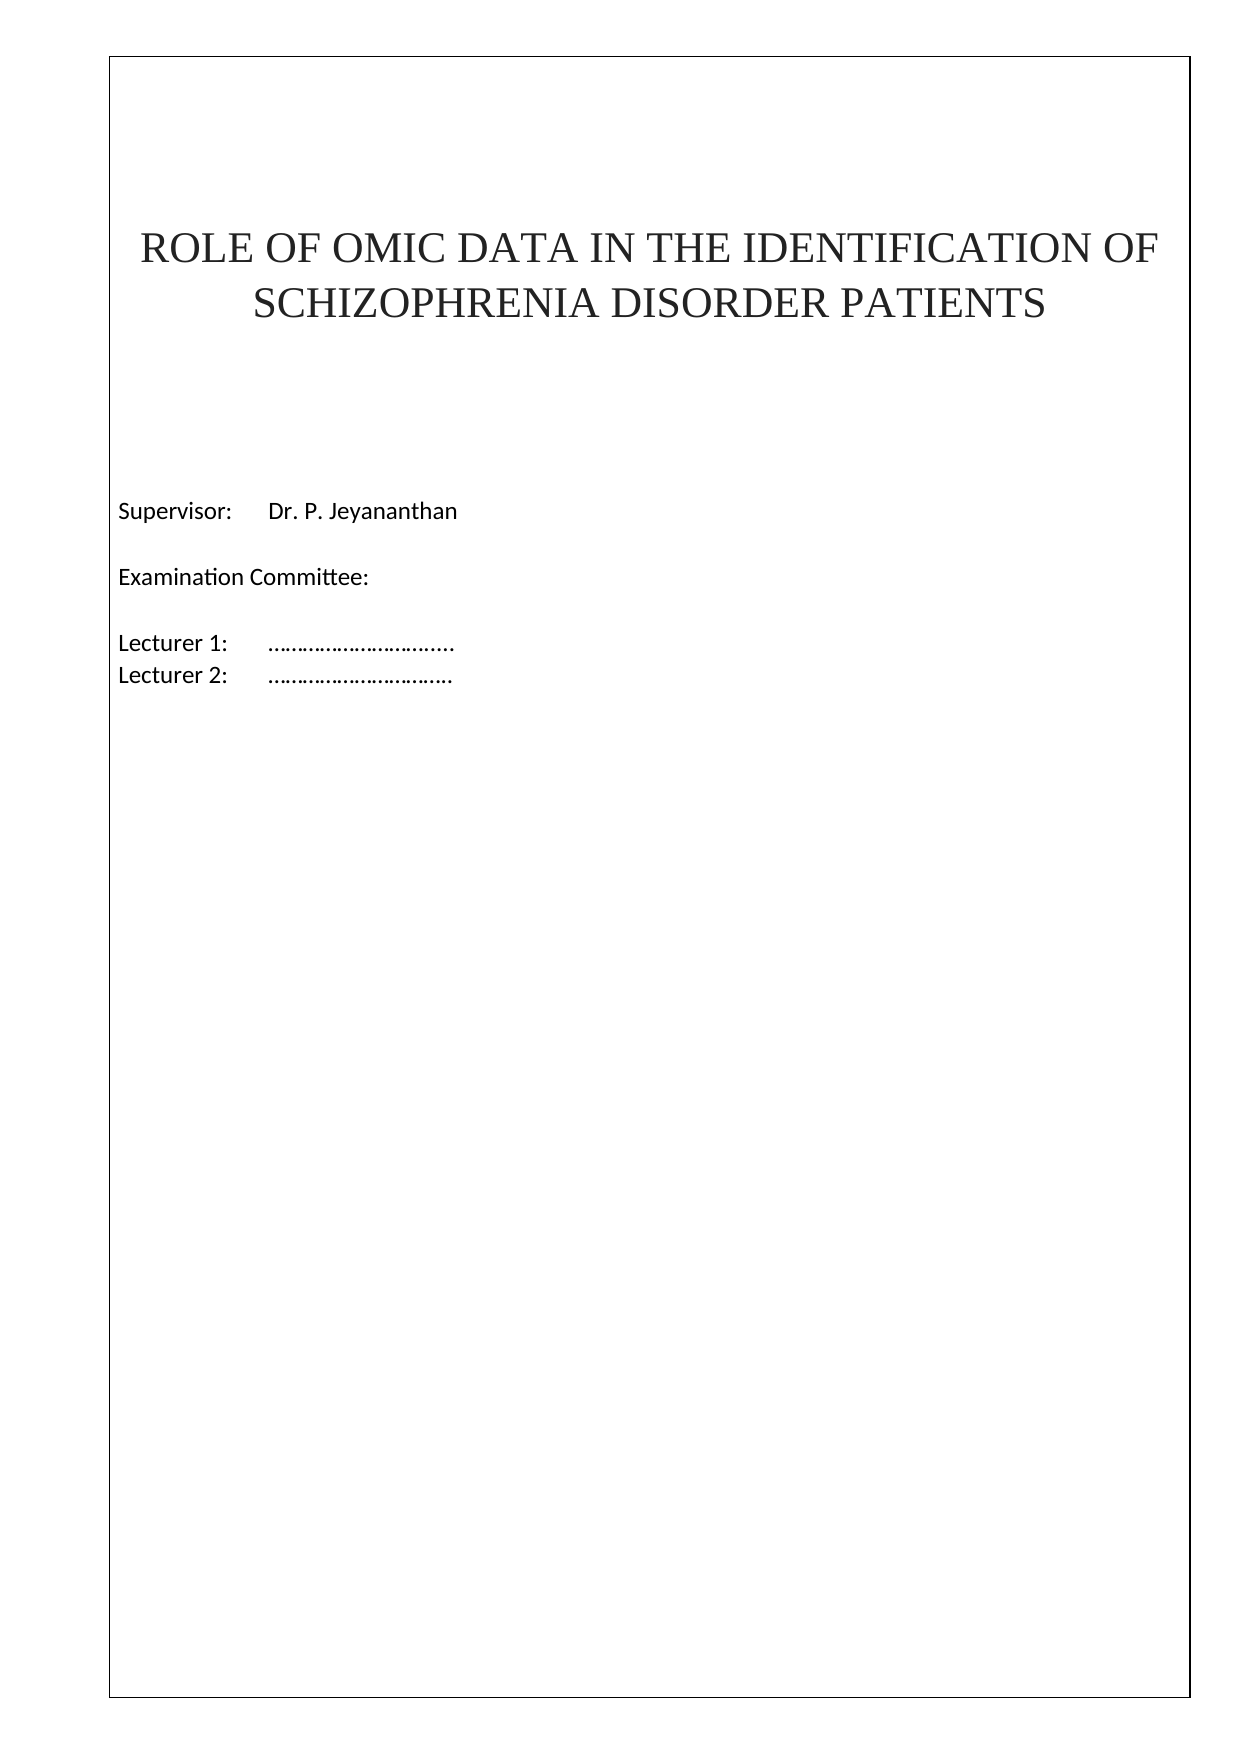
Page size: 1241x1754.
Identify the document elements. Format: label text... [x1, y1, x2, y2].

text Lecturer 2: ………………………….. [118, 659, 1181, 690]
text Lecturer 1: ………………………..... [118, 627, 1181, 657]
text Supervisor: Dr. P. Jeyananthan [118, 495, 1181, 526]
text Examination Committee: [118, 561, 1181, 591]
text ROLE OF OMIC DATA IN THE IDENTIFICATION OF SCHIZOPHRENIA DISORDER PATIENTS [118, 222, 1181, 326]
